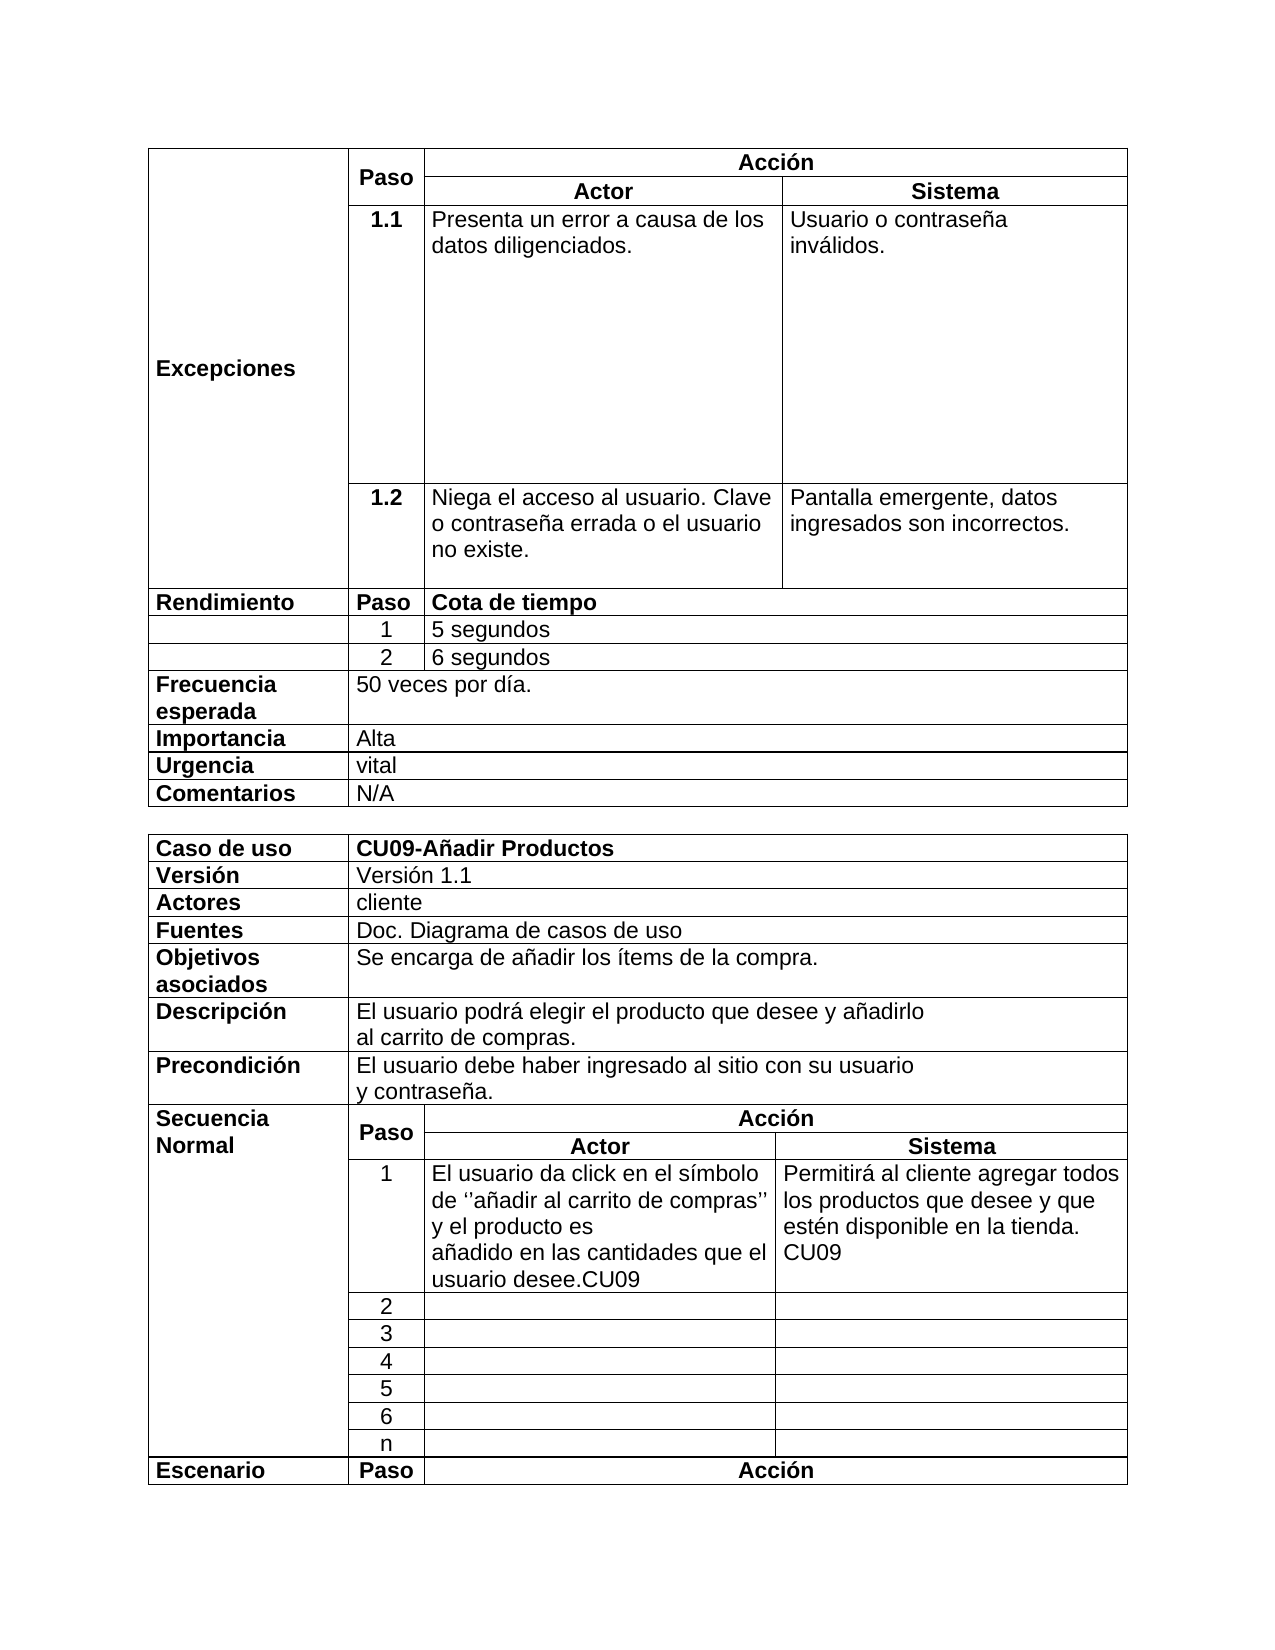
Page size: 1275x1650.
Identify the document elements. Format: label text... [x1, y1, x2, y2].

table_cell Presenta un error a causa de los datos diligenciados. [425, 206, 782, 483]
table_cell [425, 1348, 775, 1374]
table_cell Importancia [149, 725, 348, 751]
table_cell El usuario debe haber ingresado al sitio con su usuario y contraseña. [349, 1052, 1127, 1104]
table_cell Urgencia [149, 753, 348, 779]
table_cell [776, 1375, 1127, 1402]
table_cell Paso [349, 149, 424, 204]
table_cell Acción [425, 1105, 1127, 1132]
table_cell Frecuencia esperada [149, 671, 348, 724]
table_cell [776, 1320, 1127, 1347]
table_cell Paso [349, 589, 424, 615]
table_cell [149, 616, 348, 643]
table_cell [149, 644, 348, 670]
table_cell 2 [349, 1293, 424, 1319]
table_cell Acción [425, 1458, 1127, 1484]
table_cell vital [349, 753, 1127, 779]
table_cell [425, 1403, 775, 1429]
table_cell Se encarga de añadir los ítems de la compra. [349, 944, 1127, 997]
table_cell 3 [349, 1320, 424, 1347]
table_cell Rendimiento [149, 589, 348, 615]
table_cell Doc. Diagrama de casos de uso [349, 917, 1127, 943]
table_cell 2 [349, 644, 424, 670]
table_cell [776, 1293, 1127, 1319]
table_cell 6 segundos [425, 644, 1127, 670]
table_cell Versión 1.1 [349, 862, 1127, 888]
table_cell Paso [349, 1105, 424, 1159]
table_cell [425, 1293, 775, 1319]
table_cell Actor [425, 177, 782, 204]
table_header Caso de uso [149, 835, 348, 861]
table_cell [776, 1403, 1127, 1429]
table_cell Excepciones [149, 149, 348, 588]
table_cell Permitirá al cliente agregar todos los productos que desee y que estén disponible en la tienda. CU09 [776, 1160, 1127, 1292]
table_cell El usuario da click en el símbolo de ‘’añadir al carrito de compras’’ y el producto es añadido en las cantidades que el usuario desee.CU09 [425, 1160, 775, 1292]
table_cell 5 segundos [425, 616, 1127, 643]
table_cell Objetivos asociados [149, 944, 348, 997]
table_cell Paso [349, 1458, 424, 1484]
table_cell 1 [349, 616, 424, 643]
table_cell 5 [349, 1375, 424, 1402]
table_cell 4 [349, 1348, 424, 1374]
table_cell 6 [349, 1403, 424, 1429]
table_cell Descripción [149, 998, 348, 1051]
table_cell 1 [349, 1160, 424, 1292]
table_cell 50 veces por día. [349, 671, 1127, 724]
table_cell [425, 1375, 775, 1402]
table_cell [776, 1348, 1127, 1374]
table_cell Secuencia Normal [149, 1105, 348, 1456]
table_cell [425, 1430, 775, 1456]
table_cell [776, 1430, 1127, 1456]
table_cell Versión [149, 862, 348, 888]
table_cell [149, 1458, 348, 1484]
table_cell Cota de tiempo [425, 589, 1127, 615]
table_cell Comentarios [149, 780, 348, 806]
table_header CU09-Añadir Productos [349, 835, 1127, 861]
table_cell Actor [425, 1133, 775, 1159]
table_cell Usuario o contraseña inválidos. [783, 206, 1127, 483]
table_cell El usuario podrá elegir el producto que desee y añadirlo al carrito de compras. [349, 998, 1127, 1051]
table_cell Pantalla emergente, datos ingresados son incorrectos. [783, 484, 1127, 588]
table_cell Niega el acceso al usuario. Clave o contraseña errada o el usuario no existe. [425, 484, 782, 588]
table_cell Fuentes [149, 917, 348, 943]
table_cell [425, 1320, 775, 1347]
table_cell Sistema [783, 177, 1127, 204]
table_cell cliente [349, 889, 1127, 916]
table_cell Precondición [149, 1052, 348, 1104]
table_cell Alta [349, 725, 1127, 751]
table_cell Acción [425, 149, 1127, 176]
table_cell N/A [349, 780, 1127, 806]
table_cell Sistema [776, 1133, 1127, 1159]
table_cell n [349, 1430, 424, 1456]
table_cell Actores [149, 889, 348, 916]
table_cell 1.2 [349, 484, 424, 588]
table_cell 1.1 [349, 206, 424, 483]
